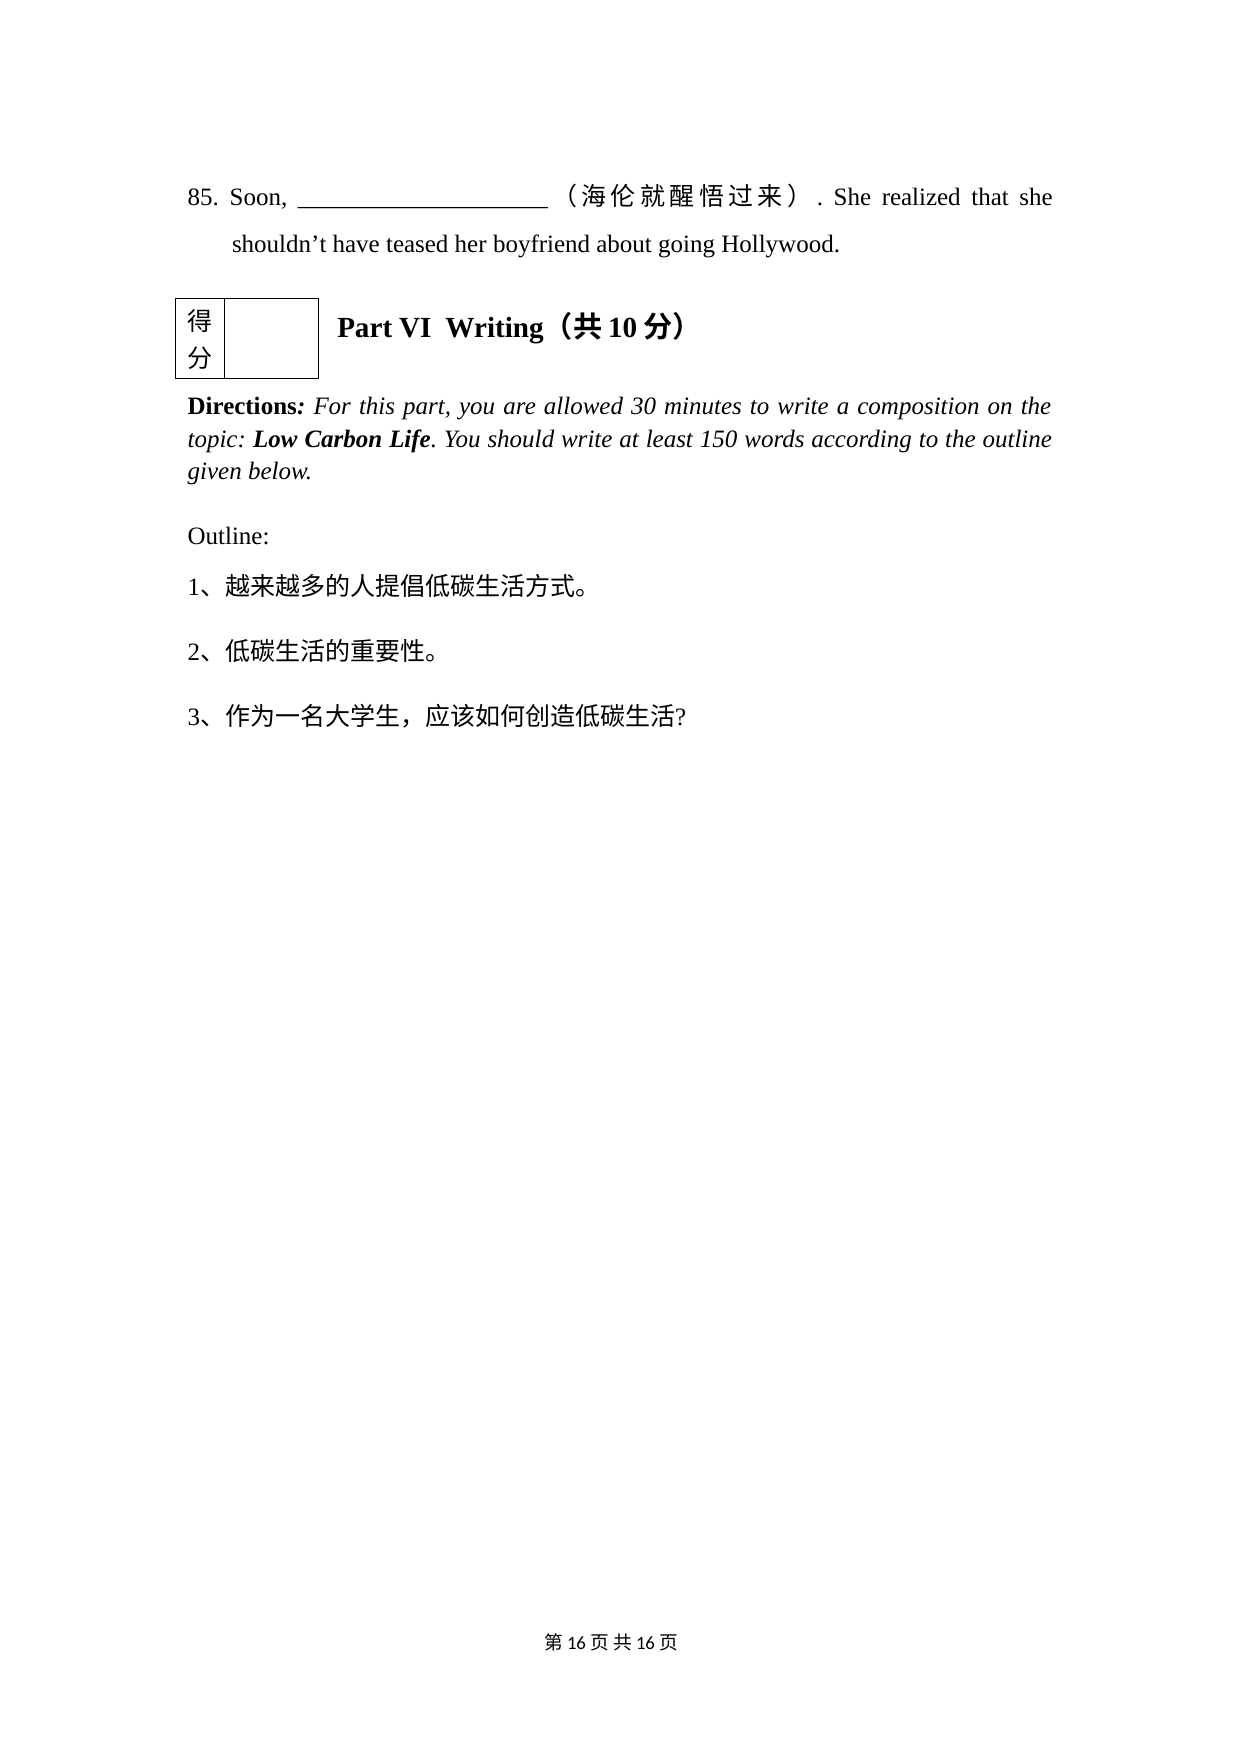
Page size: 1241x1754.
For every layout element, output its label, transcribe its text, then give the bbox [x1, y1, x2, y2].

table_header [225, 299, 318, 377]
text 2、低碳生活的重要性。 [187, 617, 1053, 682]
text 85. Soon, ____________________（海伦就醒悟过来）. She realized that she shouldn’t have teased her boyfriend about going Hollywood. [187, 162, 1053, 259]
text 1、越来越多的人提倡低碳生活方式。 [187, 552, 1053, 617]
text 3、作为一名大学生，应该如何创造低碳生活? [187, 682, 1053, 747]
text Outline: [187, 519, 1053, 552]
text Directions: For this part, you are allowed 30 minutes to write a composition on the topic: Low Carbon Life. You should write at least 150 words according to the outline given below. [187, 389, 1053, 487]
text Part VI Writing（共10分） [187, 292, 1053, 357]
table_header 得 分 [176, 299, 224, 377]
